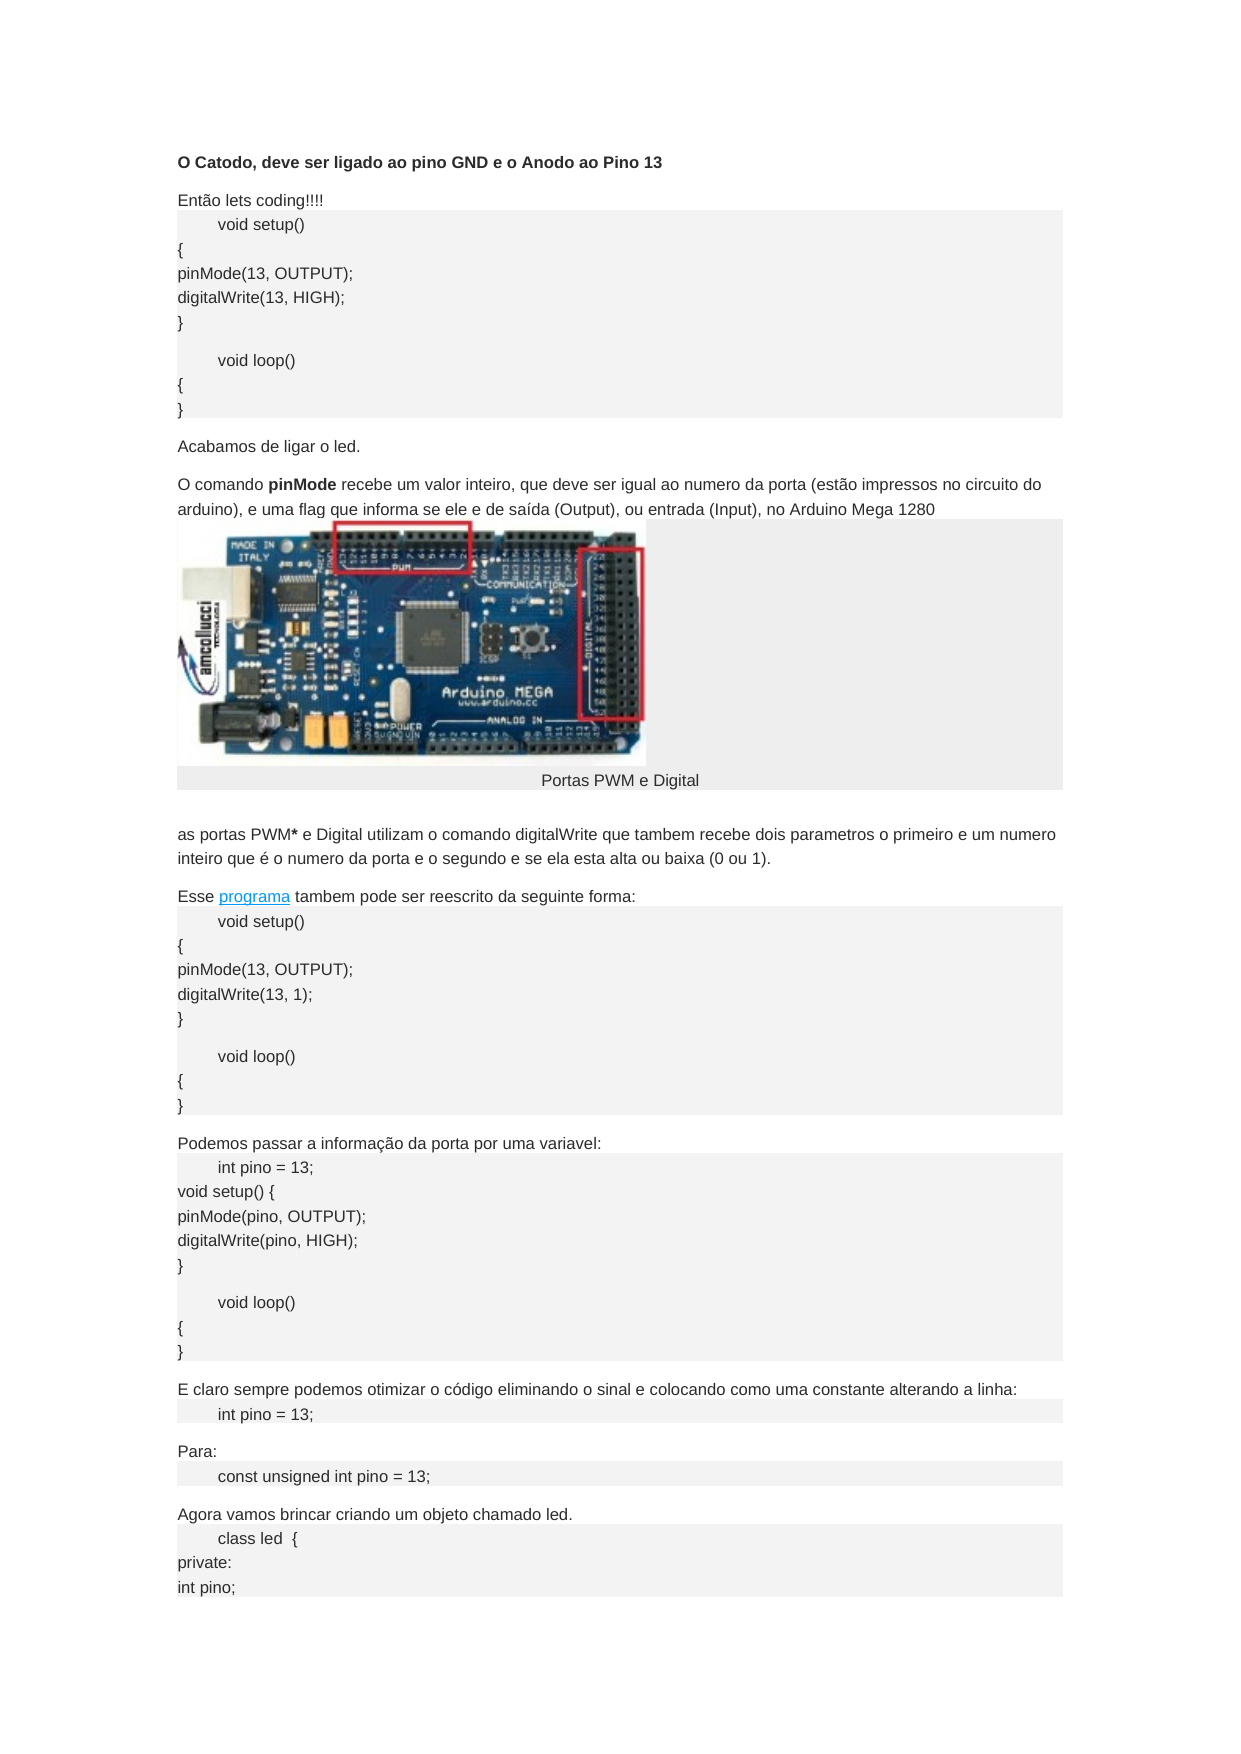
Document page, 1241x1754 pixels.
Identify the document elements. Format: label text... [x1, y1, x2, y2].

text as portas PWM* e Digital utilizam o comando digitalWrite que tambem recebe dois parametros o primeiro e um numero inteiro que é o numero da porta e o segundo e se ela esta alta ou baixa (0 ou 1). [177, 819, 1063, 868]
text void loop() { } [177, 1042, 1063, 1115]
text O comando pinMode recebe um valor inteiro, que deve ser igual ao numero da porta (estão impressos no circuito do arduino), e uma flag que informa se ele e de saída (Output), ou entrada (Input), no Arduino Mega 1280 [177, 470, 1063, 519]
text void loop() { } [177, 345, 1063, 418]
text Então lets coding!!!! [177, 186, 1063, 210]
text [177, 1524, 1063, 1597]
text Para: [177, 1437, 1063, 1461]
text Portas PWM e Digital [177, 766, 1063, 790]
text Acabamos de ligar o led. [177, 432, 1063, 456]
text void loop() { } [177, 1288, 1063, 1361]
text void setup() { pinMode(13, OUTPUT); digitalWrite(13, HIGH); } [177, 210, 1063, 332]
text O Catodo, deve ser ligado ao pino GND e o Anodo ao Pino 13 [177, 148, 1063, 172]
text Esse programa tambem pode ser reescrito da seguinte forma: [177, 882, 1063, 906]
picture [177, 518, 647, 766]
text int pino = 13; [177, 1399, 1063, 1423]
text int pino = 13; void setup() { pinMode(pino, OUTPUT); digitalWrite(pino, HIGH); } [177, 1153, 1063, 1274]
text Agora vamos brincar criando um objeto chamado led. [177, 1499, 1063, 1524]
text void setup() { pinMode(13, OUTPUT); digitalWrite(13, 1); } [177, 906, 1063, 1028]
text Podemos passar a informação da porta por uma variavel: [177, 1128, 1063, 1153]
text const unsigned int pino = 13; [177, 1461, 1063, 1486]
text E claro sempre podemos otimizar o código eliminando o sinal e colocando como uma constante alterando a linha: [177, 1375, 1063, 1399]
